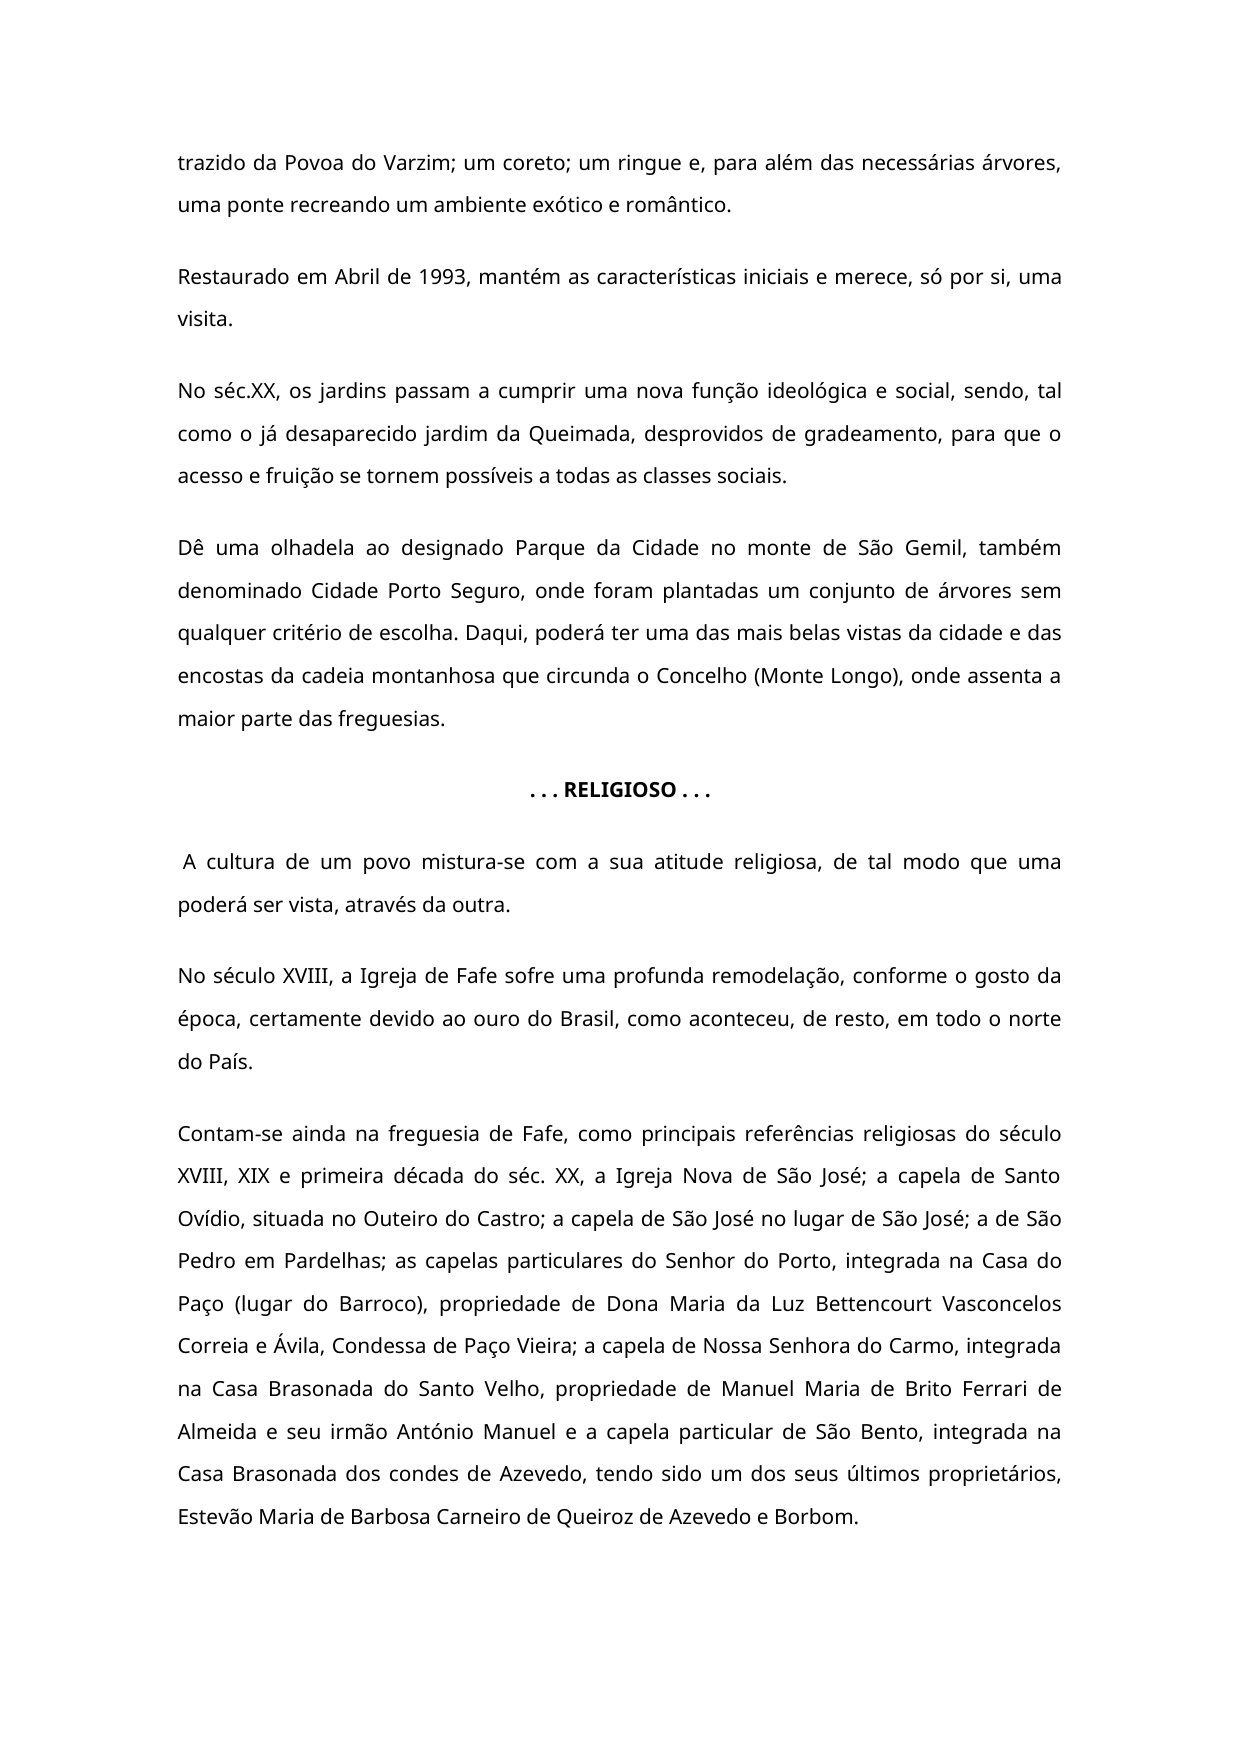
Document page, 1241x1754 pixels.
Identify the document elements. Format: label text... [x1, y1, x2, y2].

text Dê uma olhadela ao designado Parque da Cidade no monte de São Gemil, também denominado Cidade Porto Seguro, onde foram plantadas um conjunto de árvores sem qualquer critério de escolha. Daqui, poderá ter uma das mais belas vistas da cidade e das encostas da cadeia montanhosa que circunda o Concelho (Monte Longo), onde assenta a maior parte das freguesias. [177, 533, 1063, 732]
text . . . RELIGIOSO . . . [177, 776, 1063, 804]
text A cultura de um povo mistura-se com a sua atitude religiosa, de tal modo que uma poderá ser vista, através da outra. [177, 847, 1063, 918]
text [177, 148, 1063, 219]
text No séc.XX, os jardins passam a cumprir uma nova função ideológica e social, sendo, tal como o já desaparecido jardim da Queimada, desprovidos de gradeamento, para que o acesso e fruição se tornem possíveis a todas as classes sociais. [177, 376, 1063, 490]
text Restaurado em Abril de 1993, mantém as características iniciais e merece, só por si, uma visita. [177, 262, 1063, 333]
text Contam-se ainda na freguesia de Fafe, como principais referências religiosas do século XVIII, XIX e primeira década do séc. XX, a Igreja Nova de São José; a capela de Santo Ovídio, situada no Outeiro do Castro; a capela de São José no lugar de São José; a de São Pedro em Pardelhas; as capelas particulares do Senhor do Porto, integrada na Casa do Paço (lugar do Barroco), propriedade de Dona Maria da Luz Bettencourt Vasconcelos Correia e Ávila, Condessa de Paço Vieira; a capela de Nossa Senhora do Carmo, integrada na Casa Brasonada do Santo Velho, propriedade de Manuel Maria de Brito Ferrari de Almeida e seu irmão António Manuel e a capela particular de São Bento, integrada na Casa Brasonada dos condes de Azevedo, tendo sido um dos seus últimos proprietários, Estevão Maria de Barbosa Carneiro de Queiroz de Azevedo e Borbom. [177, 1119, 1063, 1531]
text No século XVIII, a Igreja de Fafe sofre uma profunda remodelação, conforme o gosto da época, certamente devido ao ouro do Brasil, como aconteceu, de resto, em todo o norte do País. [177, 962, 1063, 1075]
